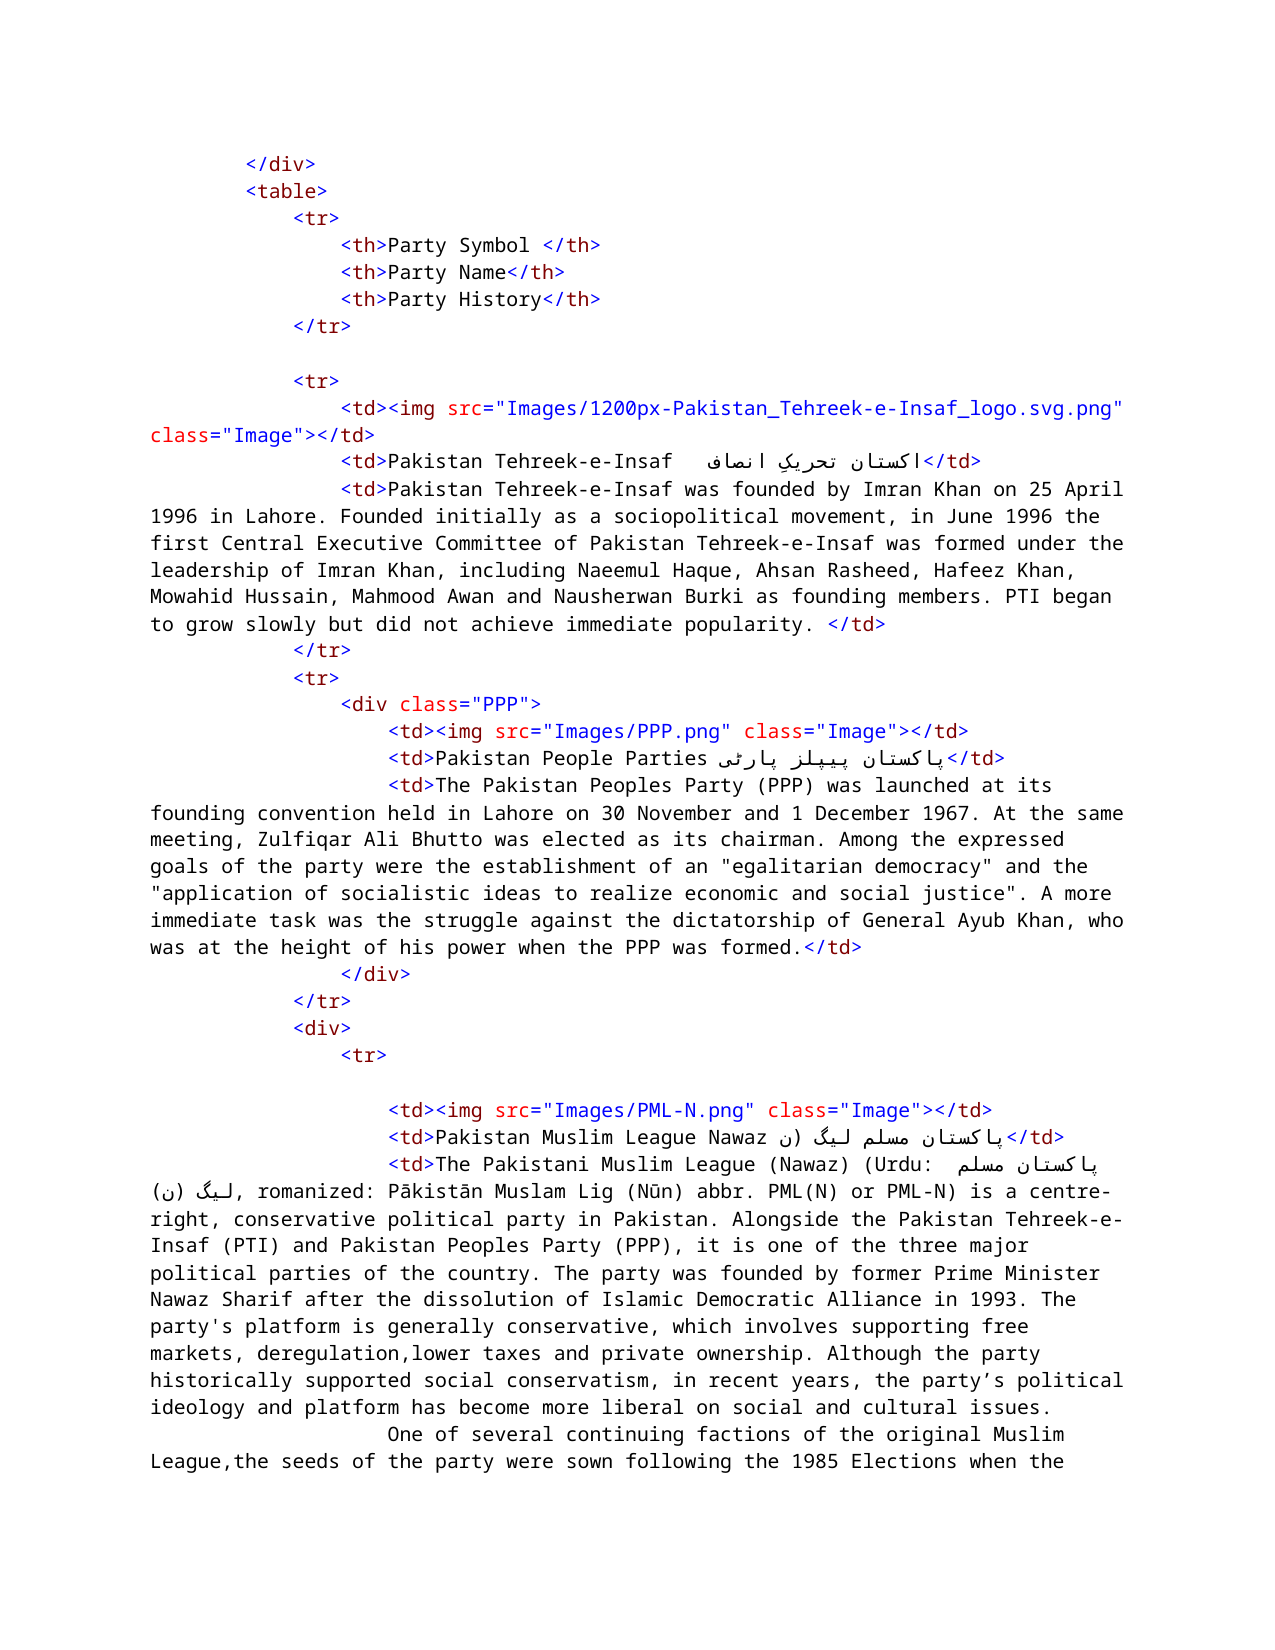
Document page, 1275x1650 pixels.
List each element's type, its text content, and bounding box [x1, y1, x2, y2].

text <tr> [150, 1042, 1125, 1068]
text <td>Pakistan People Parties پاکستان پیپلز پارٹی</td> [150, 745, 1125, 772]
text <table> [150, 177, 1125, 204]
text <th>Party History</th> [150, 285, 1125, 312]
text <td>Pakistan Tehreek-e-Insaf was founded by Imran Khan on 25 April 1996 in Lahore. Founded initially as a sociopolitical movement, in June 1996 the first Central Executive Committee of Pakistan Tehreek-e-Insaf was formed under the leadership of Imran Khan, including Naeemul Haque, Ahsan Rasheed, Hafeez Khan, Mowahid Hussain, Mahmood Awan and Nausherwan Burki as founding members. PTI began to grow slowly but did not achieve immediate popularity. </td> [150, 475, 1125, 637]
text </tr> [150, 988, 1125, 1014]
text <td>Pakistan Muslim League Nawaz پاکستان مسلم لیگ (ن</td> [150, 1123, 1125, 1151]
text <td>The Pakistani Muslim League (Nawaz) (Urdu: پاکستان مسلم لیگ (ن), romanized: Pākistān Muslam Lig (Nūn) abbr. PML(N) or PML-N) is a centre-right, conservative political party in Pakistan. Alongside the Pakistan Tehreek-e-Insaf (PTI) and Pakistan Peoples Party (PPP), it is one of the three major political parties of the country. The party was founded by former Prime Minister Nawaz Sharif after the dissolution of Islamic Democratic Alliance in 1993. The party's platform is generally conservative, which involves supporting free markets, deregulation,lower taxes and private ownership. Although the party historically supported social conservatism, in recent years, the party’s political ideology and platform has become more liberal on social and cultural issues. [150, 1151, 1125, 1421]
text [150, 1421, 1125, 1474]
text <td>Pakistan Tehreek-e-Insaf اکستان تحريکِ انصاف</td> [150, 448, 1125, 475]
text <tr> [150, 664, 1125, 691]
text <td><img src="Images/PPP.png" class="Image"></td> [150, 718, 1125, 745]
text </tr> [150, 637, 1125, 664]
text <th>Party Symbol </th> [150, 231, 1125, 258]
text </tr> [150, 312, 1125, 339]
text <td>The Pakistan Peoples Party (PPP) was launched at its founding convention held in Lahore on 30 November and 1 December 1967. At the same meeting, Zulfiqar Ali Bhutto was elected as its chairman. Among the expressed goals of the party were the establishment of an "egalitarian democracy" and the "application of socialistic ideas to realize economic and social justice". A more immediate task was the struggle against the dictatorship of General Ayub Khan, who was at the height of his power when the PPP was formed.</td> [150, 772, 1125, 961]
text <th>Party Name</th> [150, 258, 1125, 285]
text </div> [150, 150, 1125, 177]
text <div> [150, 1014, 1125, 1042]
text <tr> [150, 204, 1125, 231]
text <td><img src="Images/1200px-Pakistan_Tehreek-e-Insaf_logo.svg.png" class="Image"></td> [150, 394, 1125, 448]
text <td><img src="Images/PML-N.png" class="Image"></td> [150, 1097, 1125, 1123]
text <tr> [150, 367, 1125, 394]
text <div class="PPP"> [150, 691, 1125, 718]
text </div> [150, 961, 1125, 988]
